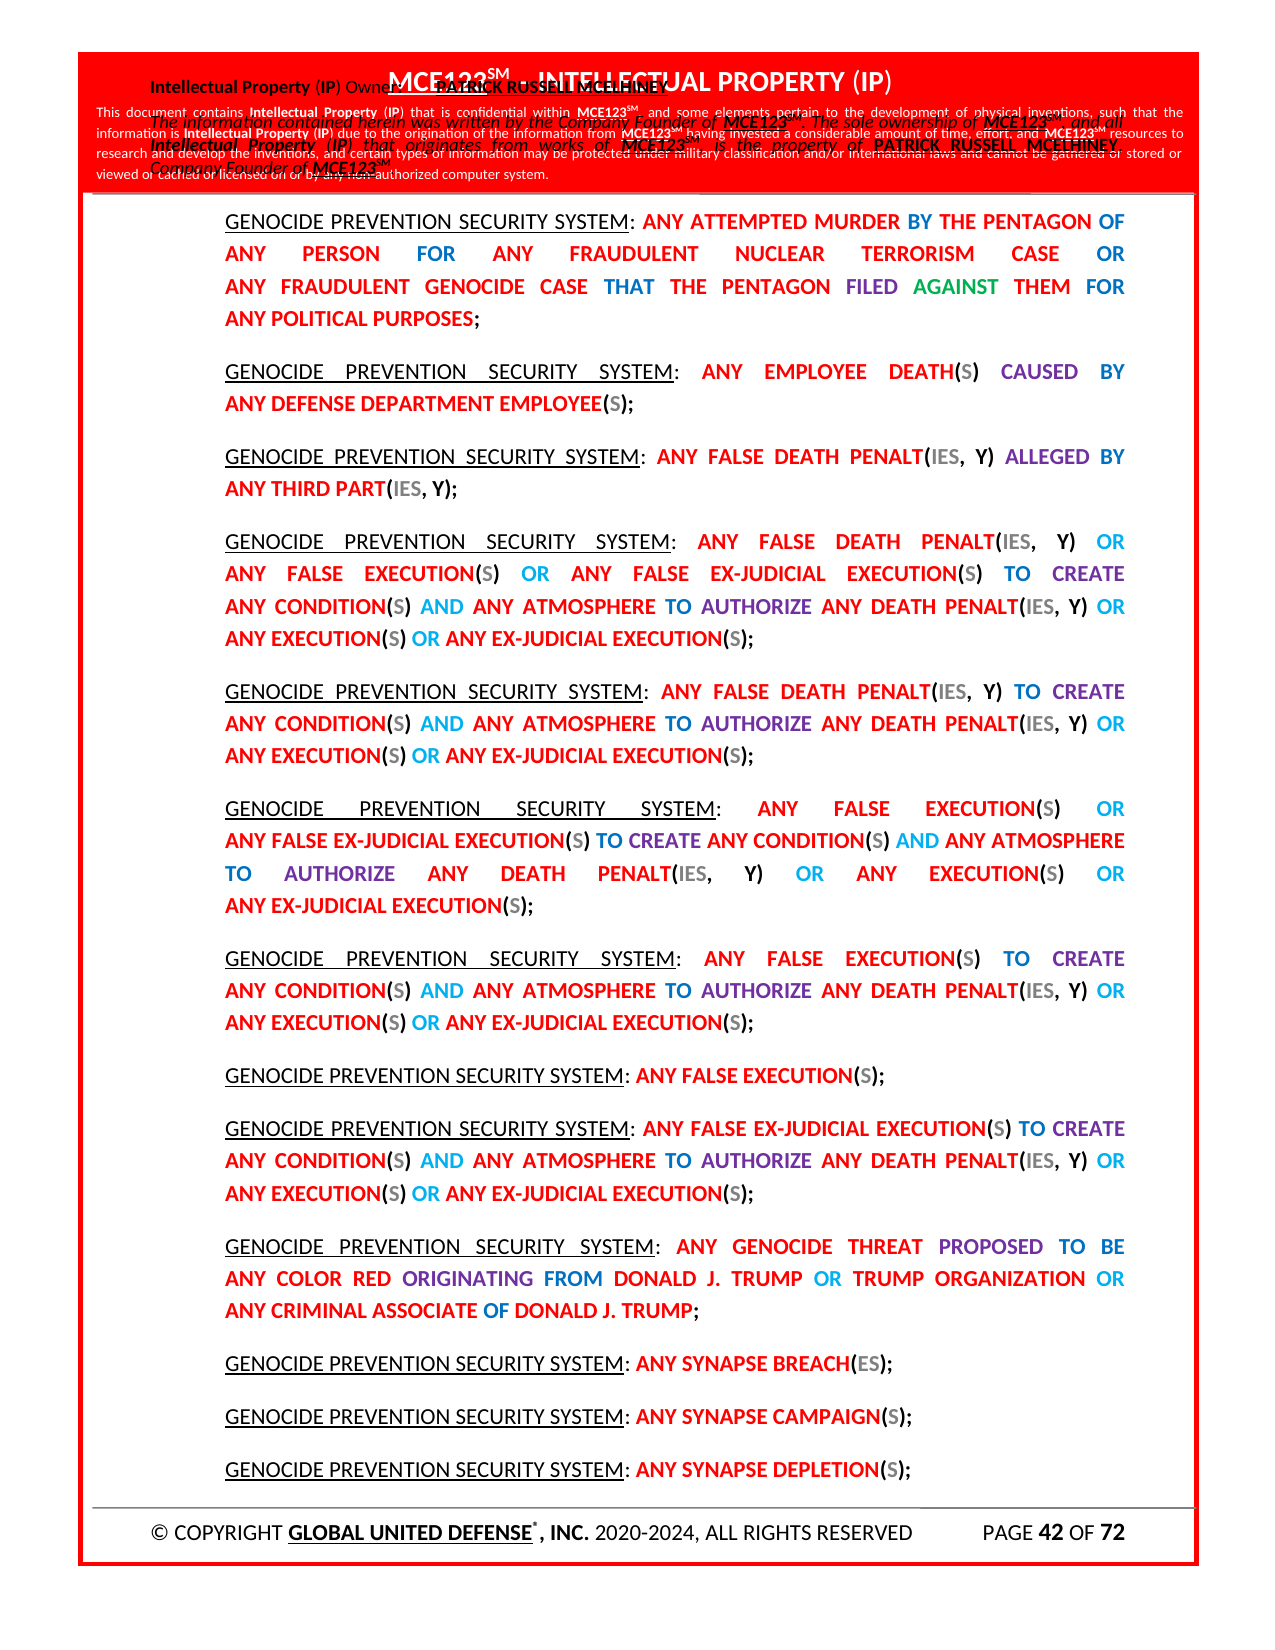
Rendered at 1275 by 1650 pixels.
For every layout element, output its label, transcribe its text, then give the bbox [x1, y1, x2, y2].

text GENOCIDE PREVENTION SECURITY SYSTEM: ANY SYNAPSE DEPLETION(S); [225, 1455, 1125, 1483]
text GENOCIDE PREVENTION SECURITY SYSTEM: ANY SYNAPSE BREACH(ES); [225, 1349, 1125, 1377]
text GENOCIDE PREVENTION SECURITY SYSTEM: ANY FALSE EXECUTION(S) TO CREATE ANY CONDITION(S) AND ANY ATMOSPHERE TO AUTHORIZE ANY DEATH PENALT(IES, Y) OR ANY EXECUTION(S) OR ANY EX-JUDICIAL EXECUTION(S); [225, 944, 1125, 1036]
text GENOCIDE PREVENTION SECURITY SYSTEM: ANY FALSE DEATH PENALT(IES, Y) ALLEGED BY ANY THIRD PART(IES, Y); [225, 442, 1125, 502]
text GENOCIDE PREVENTION SECURITY SYSTEM: ANY EMPLOYEE DEATH(S) CAUSED BY ANY DEFENSE DEPARTMENT EMPLOYEE(S); [225, 357, 1125, 417]
text GENOCIDE PREVENTION SECURITY SYSTEM: ANY ATTEMPTED MURDER BY THE PENTAGON OF ANY PERSON FOR ANY FRAUDULENT NUCLEAR TERRORISM CASE OR ANY FRAUDULENT GENOCIDE CASE THAT THE PENTAGON FILED AGAINST THEM FOR ANY POLITICAL PURPOSES; [225, 207, 1125, 332]
text GENOCIDE PREVENTION SECURITY SYSTEM: ANY GENOCIDE THREAT PROPOSED TO BE ANY COLOR RED ORIGINATING FROM DONALD J. TRUMP OR TRUMP ORGANIZATION OR ANY CRIMINAL ASSOCIATE OF DONALD J. TRUMP; [225, 1232, 1125, 1324]
text GENOCIDE PREVENTION SECURITY SYSTEM: ANY FALSE DEATH PENALT(IES, Y) TO CREATE ANY CONDITION(S) AND ANY ATMOSPHERE TO AUTHORIZE ANY DEATH PENALT(IES, Y) OR ANY EXECUTION(S) OR ANY EX-JUDICIAL EXECUTION(S); [225, 677, 1125, 769]
text GENOCIDE PREVENTION SECURITY SYSTEM: ANY SYNAPSE CAMPAIGN(S); [225, 1402, 1125, 1430]
text GENOCIDE PREVENTION SECURITY SYSTEM: ANY FALSE EXECUTION(S); [225, 1061, 1125, 1089]
text GENOCIDE PREVENTION SECURITY SYSTEM: ANY FALSE DEATH PENALT(IES, Y) OR ANY FALSE EXECUTION(S) OR ANY FALSE EX-JUDICIAL EXECUTION(S) TO CREATE ANY CONDITION(S) AND ANY ATMOSPHERE TO AUTHORIZE ANY DEATH PENALT(IES, Y) OR ANY EXECUTION(S) OR ANY EX-JUDICIAL EXECUTION(S); [225, 527, 1125, 652]
text GENOCIDE PREVENTION SECURITY SYSTEM: ANY FALSE EXECUTION(S) OR ANY FALSE EX-JUDICIAL EXECUTION(S) TO CREATE ANY CONDITION(S) AND ANY ATMOSPHERE TO AUTHORIZE ANY DEATH PENALT(IES, Y) OR ANY EXECUTION(S) OR ANY EX-JUDICIAL EXECUTION(S); [225, 794, 1125, 919]
text GENOCIDE PREVENTION SECURITY SYSTEM: ANY FALSE EX-JUDICIAL EXECUTION(S) TO CREATE ANY CONDITION(S) AND ANY ATMOSPHERE TO AUTHORIZE ANY DEATH PENALT(IES, Y) OR ANY EXECUTION(S) OR ANY EX-JUDICIAL EXECUTION(S); [225, 1114, 1125, 1207]
